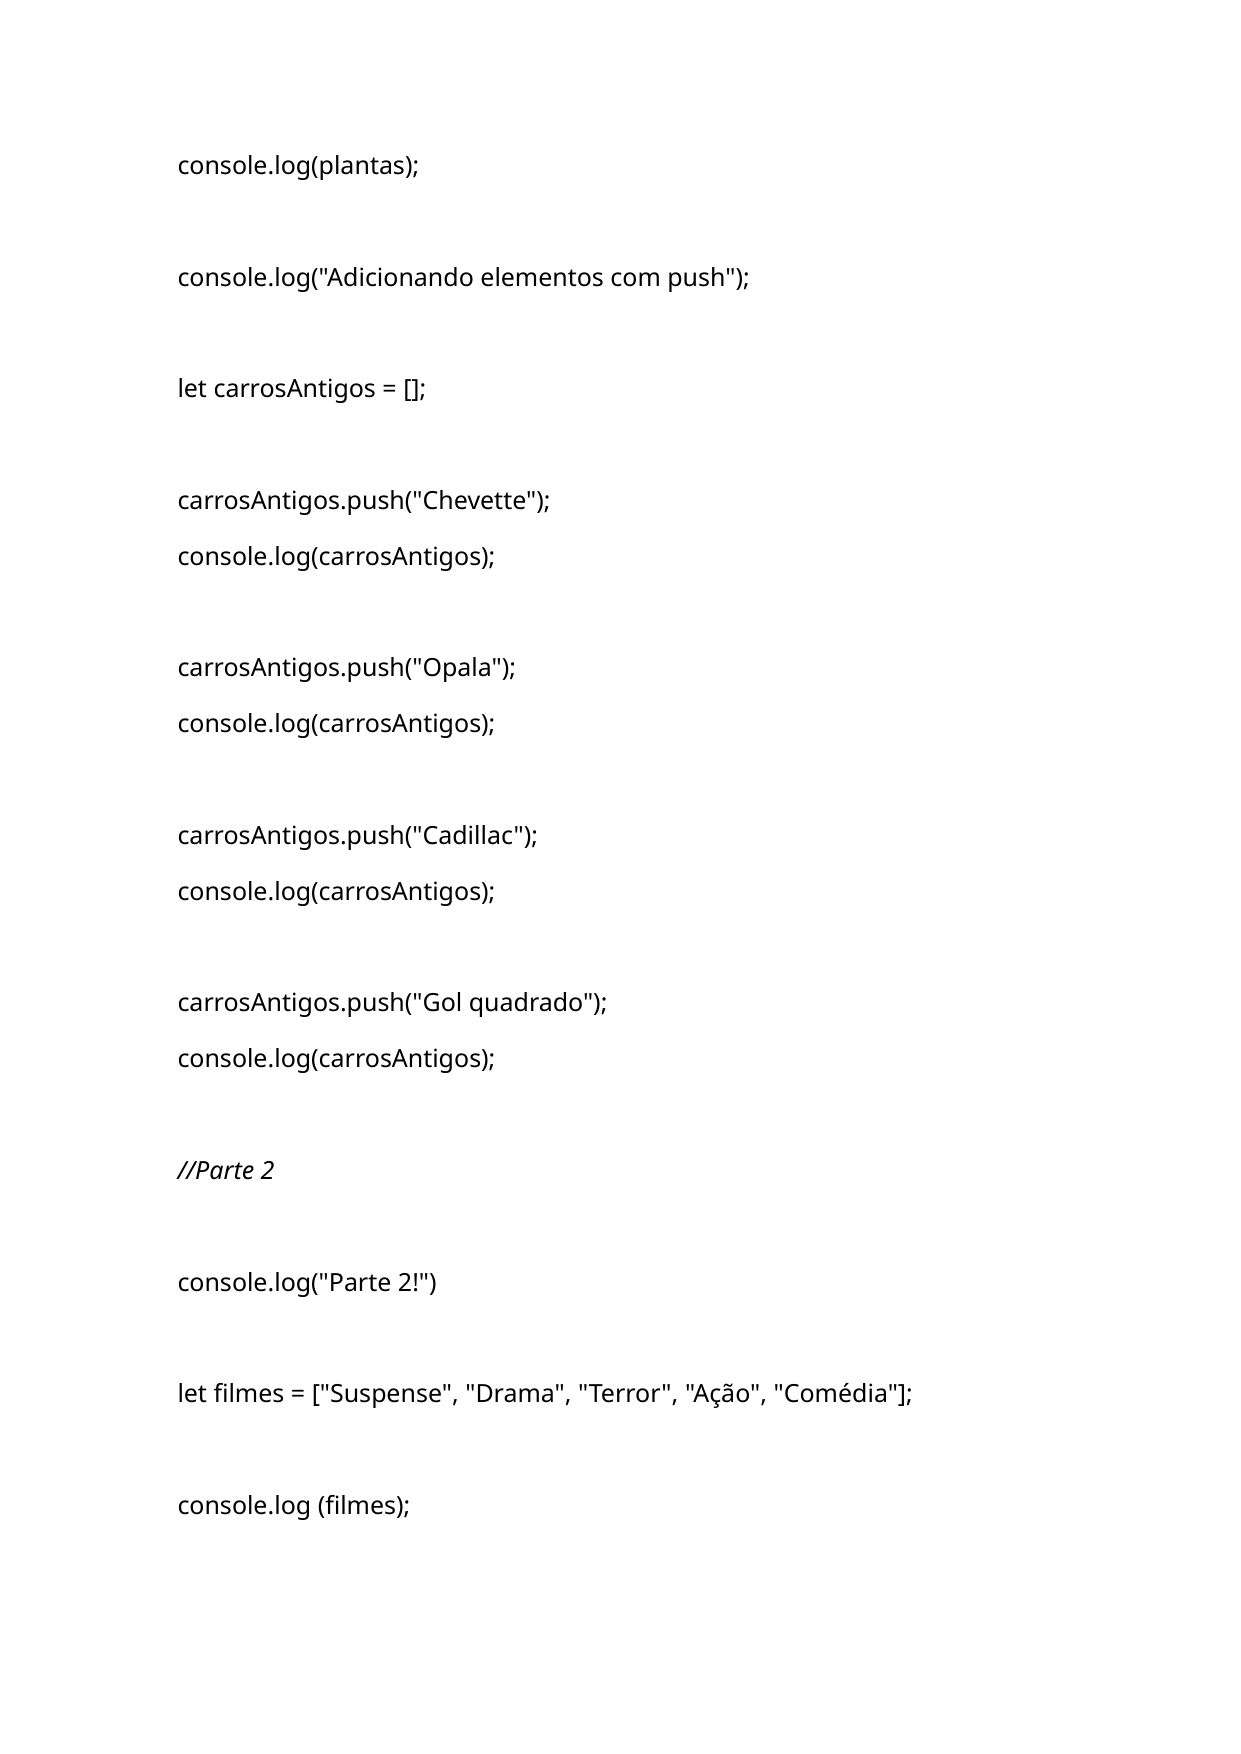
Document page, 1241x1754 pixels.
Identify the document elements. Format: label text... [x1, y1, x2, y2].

text console.log(carrosAntigos); [177, 538, 1063, 572]
text //Parte 2 [177, 1153, 1063, 1187]
text console.log(carrosAntigos); [177, 1041, 1063, 1075]
text console.log("Adicionando elementos com push"); [177, 259, 1063, 293]
text carrosAntigos.push("Gol quadrado"); [177, 985, 1063, 1019]
text let carrosAntigos = []; [177, 371, 1063, 405]
text carrosAntigos.push("Chevette"); [177, 483, 1063, 517]
text console.log (filmes); [177, 1488, 1063, 1522]
text console.log(carrosAntigos); [177, 873, 1063, 907]
text console.log(plantas); [177, 148, 1063, 182]
text console.log(carrosAntigos); [177, 706, 1063, 740]
text carrosAntigos.push("Cadillac"); [177, 818, 1063, 852]
text console.log("Parte 2!") [177, 1264, 1063, 1298]
text carrosAntigos.push("Opala"); [177, 650, 1063, 684]
text let filmes = ["Suspense", "Drama", "Terror", "Ação", "Comédia"]; [177, 1376, 1063, 1410]
